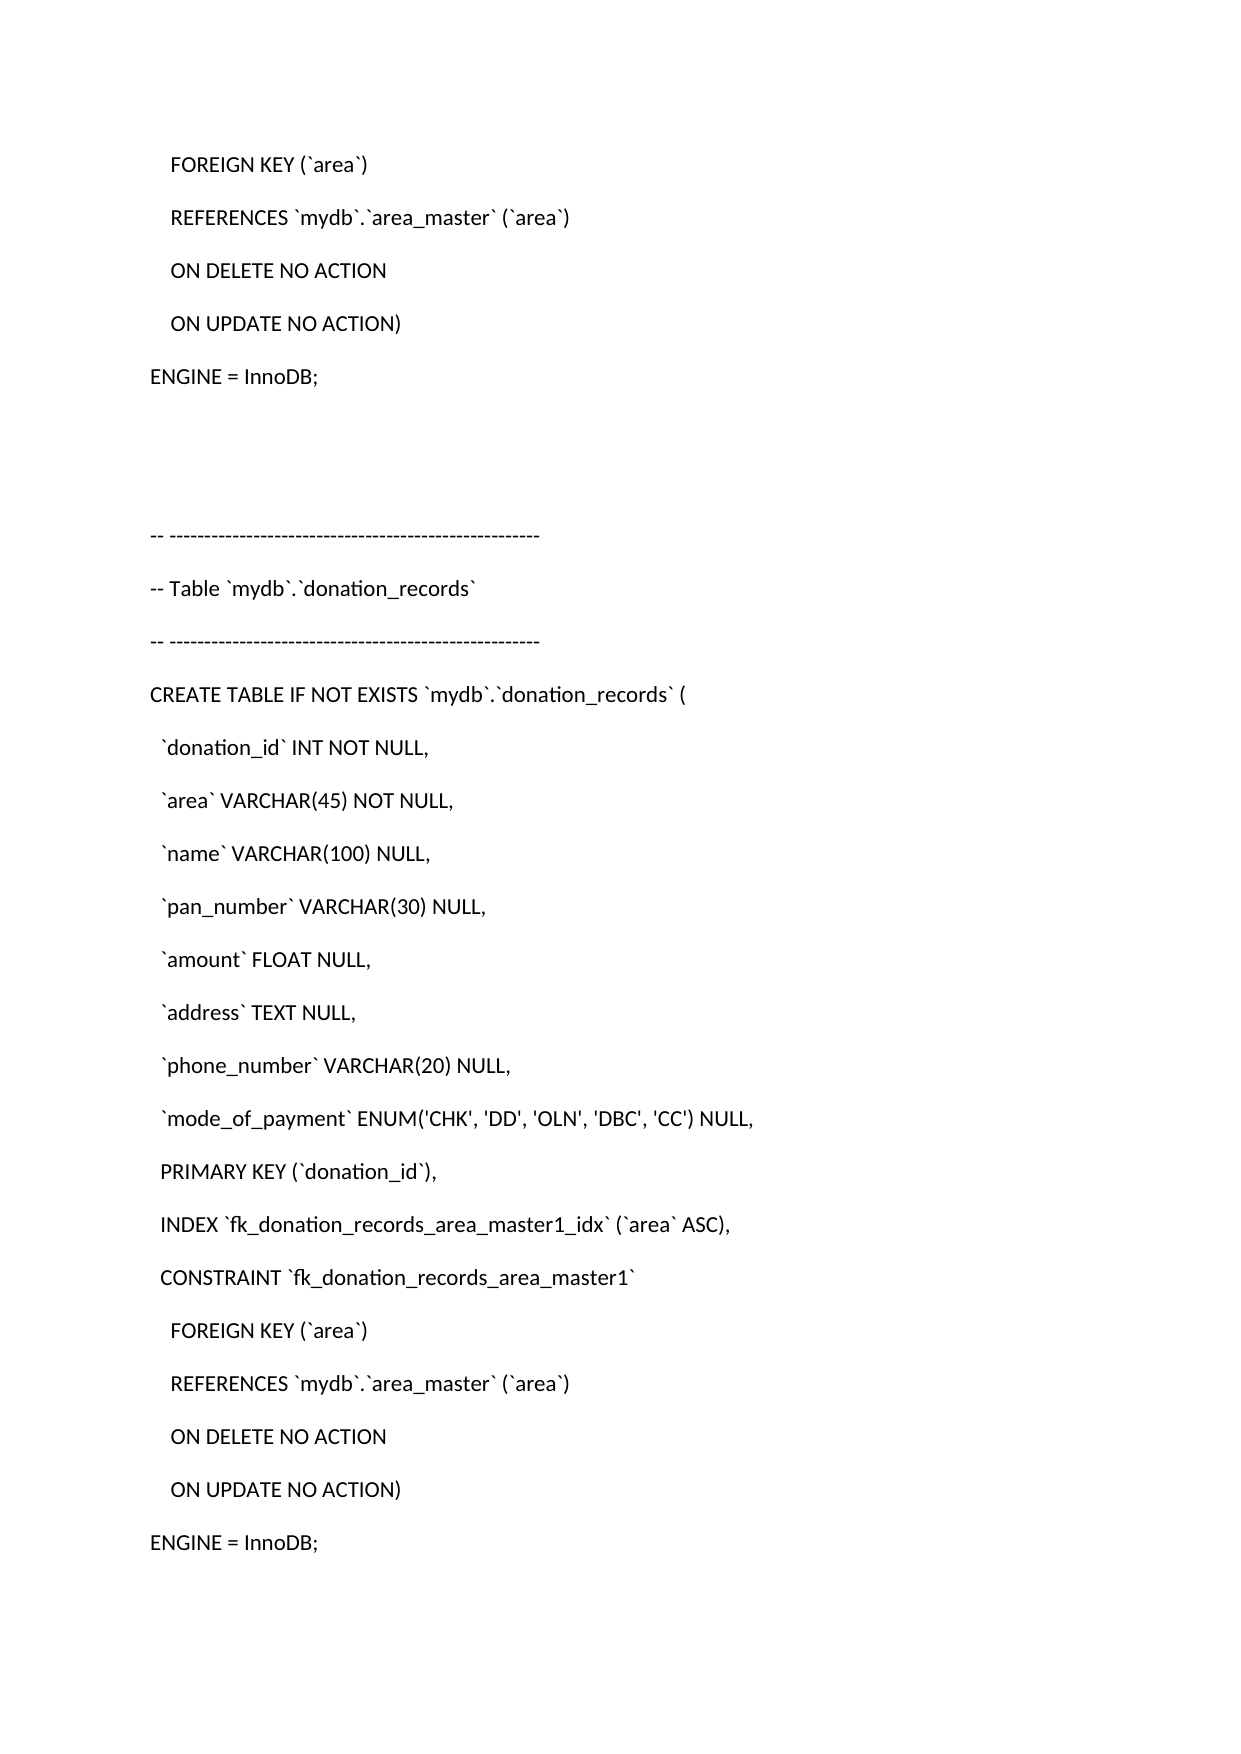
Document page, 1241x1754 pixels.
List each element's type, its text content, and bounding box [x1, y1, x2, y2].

text -- ----------------------------------------------------- [150, 521, 1090, 549]
text ON DELETE NO ACTION [150, 256, 1090, 284]
text ON UPDATE NO ACTION) [150, 309, 1090, 337]
text FOREIGN KEY (`area`) [150, 150, 1090, 178]
text CONSTRAINT `fk_donation_records_area_master1` [150, 1263, 1090, 1291]
text -- ----------------------------------------------------- [150, 627, 1090, 655]
text REFERENCES `mydb`.`area_master` (`area`) [150, 1369, 1090, 1397]
text ON UPDATE NO ACTION) [150, 1476, 1090, 1503]
text `name` VARCHAR(100) NULL, [150, 839, 1090, 867]
text ON DELETE NO ACTION [150, 1422, 1090, 1451]
text `mode_of_payment` ENUM('CHK', 'DD', 'OLN', 'DBC', 'CC') NULL, [150, 1104, 1090, 1132]
text `area` VARCHAR(45) NOT NULL, [150, 786, 1090, 814]
text `pan_number` VARCHAR(30) NULL, [150, 892, 1090, 920]
text REFERENCES `mydb`.`area_master` (`area`) [150, 203, 1090, 231]
text ENGINE = InnoDB; [150, 1528, 1090, 1557]
text PRIMARY KEY (`donation_id`), [150, 1157, 1090, 1185]
text -- Table `mydb`.`donation_records` [150, 574, 1090, 602]
text `address` TEXT NULL, [150, 998, 1090, 1026]
text ENGINE = InnoDB; [150, 362, 1090, 390]
text `amount` FLOAT NULL, [150, 945, 1090, 973]
text FOREIGN KEY (`area`) [150, 1316, 1090, 1344]
text `donation_id` INT NOT NULL, [150, 733, 1090, 761]
text CREATE TABLE IF NOT EXISTS `mydb`.`donation_records` ( [150, 680, 1090, 708]
text INDEX `fk_donation_records_area_master1_idx` (`area` ASC), [150, 1210, 1090, 1238]
text `phone_number` VARCHAR(20) NULL, [150, 1051, 1090, 1079]
